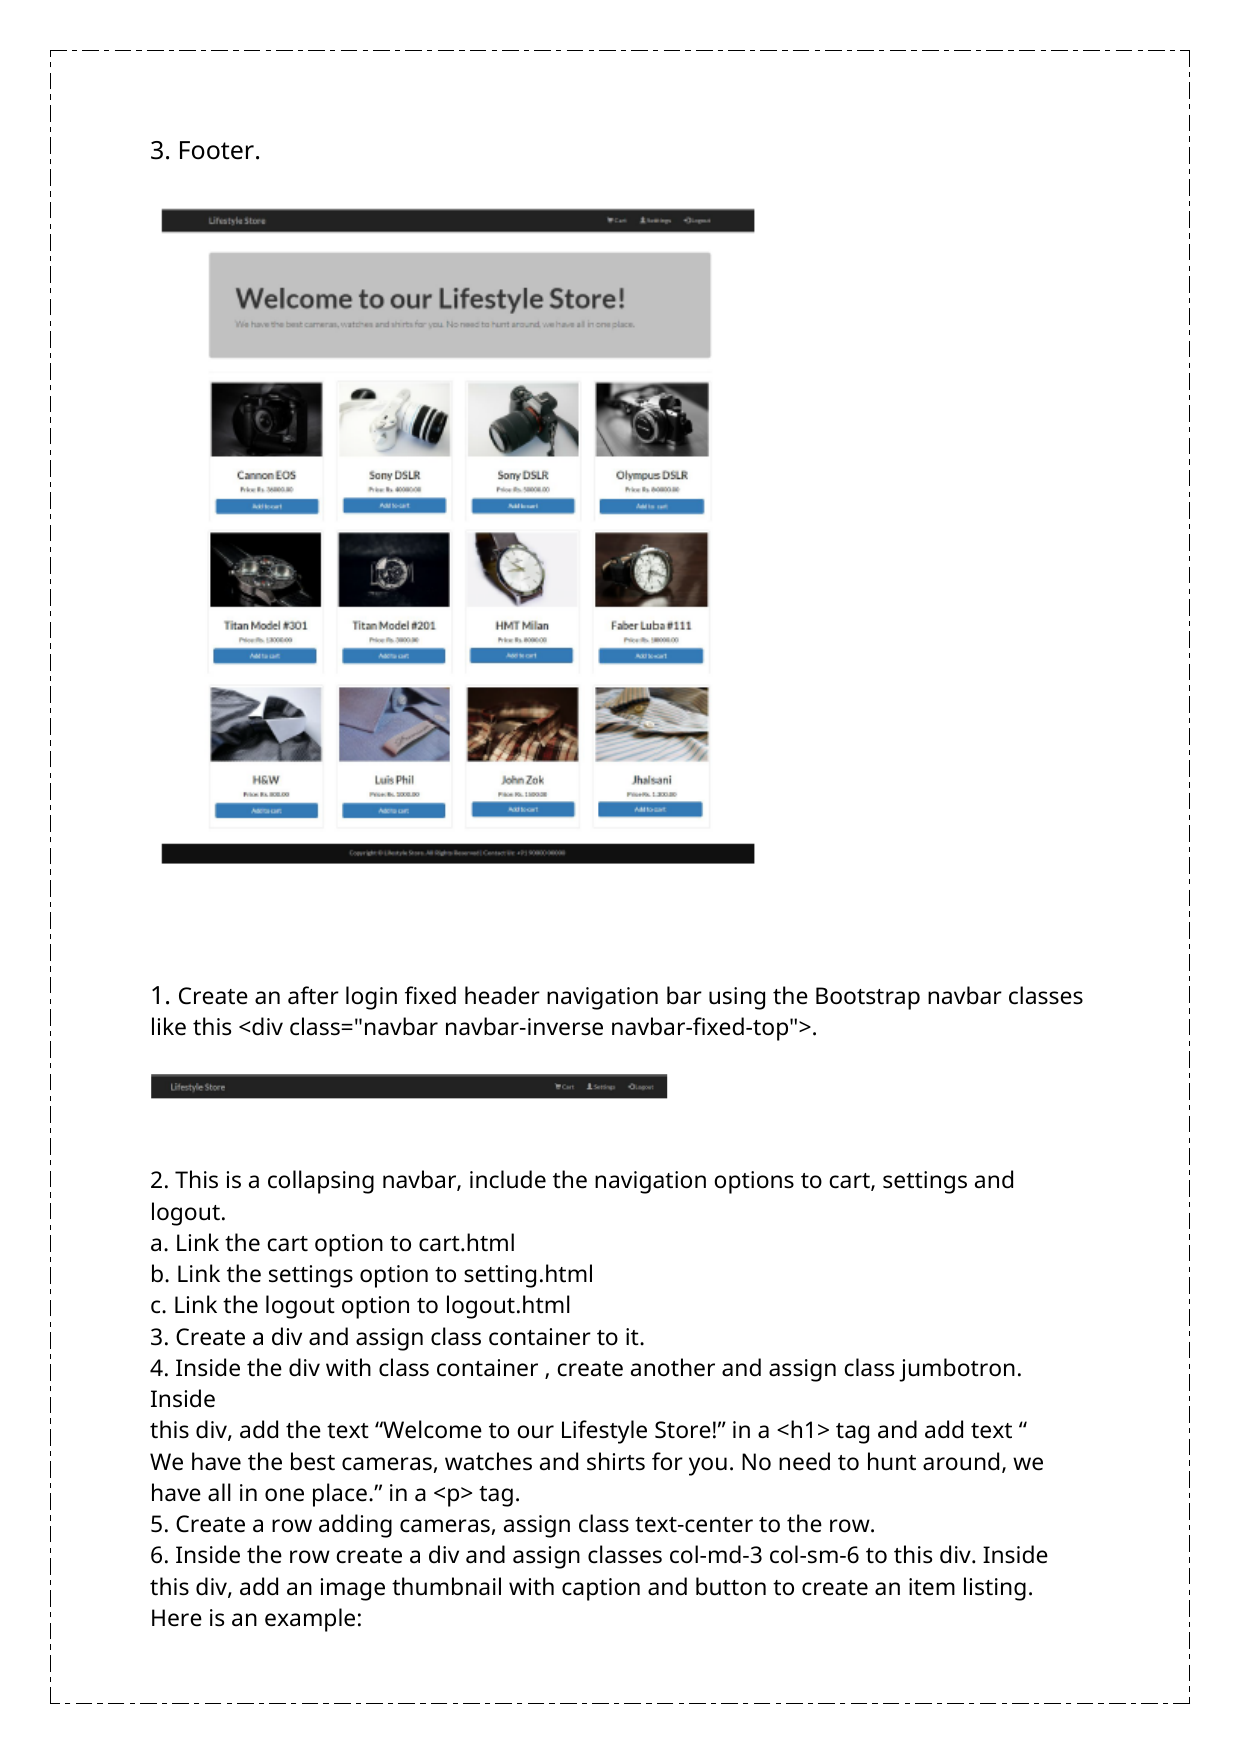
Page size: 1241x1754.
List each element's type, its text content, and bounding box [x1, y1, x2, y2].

text Here is an example: [150, 1602, 1090, 1633]
text a. Link the cart option to cart.html [150, 1227, 1090, 1258]
text this div, add the text “Welcome to our Lifestyle Store!” in a <h1> tag and add text “ [150, 1414, 1090, 1446]
text this div, add an image thumbnail with caption and button to create an item listing. [150, 1571, 1090, 1602]
text 3. Create a div and assign class container to it. [150, 1321, 1090, 1352]
text 6. Inside the row create a div and assign classes col-md-3 col-sm-6 to this div. Inside [150, 1539, 1090, 1571]
text 4. Inside the div with class container , create another and assign class jumbotron. Inside [150, 1352, 1090, 1414]
text We have the best cameras, watches and shirts for you. No need to hunt around, we [150, 1446, 1090, 1477]
text 1. Create an after login fixed header navigation bar using the Bootstrap navbar classes like this <div class="navbar navbar-inverse navbar-fixed-top">. [150, 977, 1090, 1043]
text have all in one place.” in a <p> tag. [150, 1477, 1090, 1508]
text 3. Footer. [150, 133, 1090, 167]
text b. Link the settings option to setting.html [150, 1258, 1090, 1289]
text c. Link the logout option to logout.html [150, 1289, 1090, 1321]
text 5. Create a row adding cameras, assign class text-center to the row. [150, 1508, 1090, 1539]
picture [150, 201, 794, 876]
text 2. This is a collapsing navbar, include the navigation options to cart, settings and [150, 1164, 1090, 1196]
text logout. [150, 1196, 1090, 1227]
picture [150, 1073, 671, 1101]
